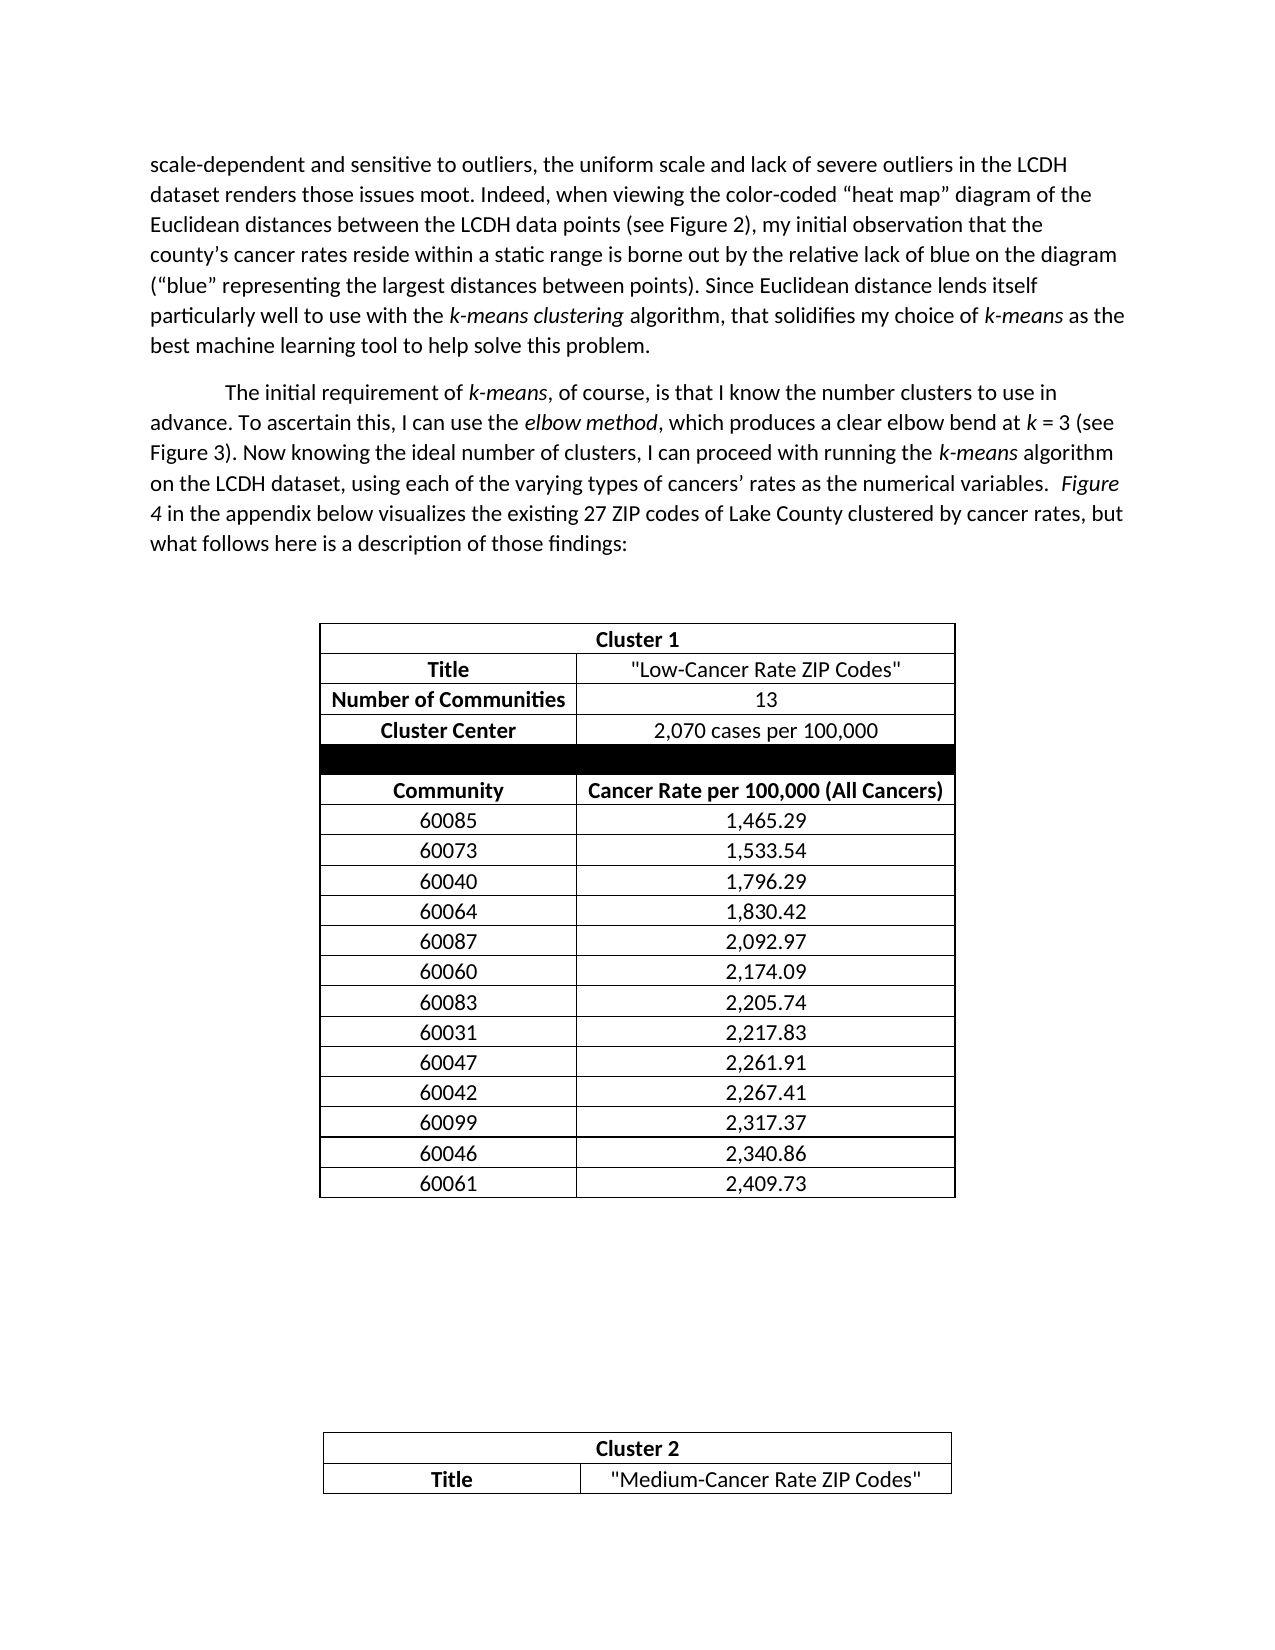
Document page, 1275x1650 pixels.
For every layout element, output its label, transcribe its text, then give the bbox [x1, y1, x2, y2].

table_cell 60085 [321, 805, 576, 834]
table_cell 2,092.97 [577, 926, 954, 955]
table_cell 60061 [321, 1168, 576, 1197]
table_cell Community [321, 775, 576, 804]
table_cell 60064 [321, 896, 576, 925]
table_cell "Low-Cancer Rate ZIP Codes" [577, 654, 954, 683]
table_cell 2,340.86 [577, 1138, 954, 1167]
table_cell 60060 [321, 956, 576, 985]
table_cell 2,261.91 [577, 1047, 954, 1076]
table_header Cluster 2 [324, 1433, 951, 1462]
table_cell Title [324, 1464, 580, 1493]
table_cell [577, 745, 954, 774]
table_cell 1,830.42 [577, 896, 954, 925]
table_cell 60073 [321, 835, 576, 864]
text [150, 150, 1125, 359]
table_cell 2,205.74 [577, 986, 954, 1016]
table_cell Cancer Rate per 100,000 (All Cancers) [577, 775, 954, 804]
table_cell [321, 745, 576, 774]
table_cell 60083 [321, 986, 576, 1016]
table_cell Cluster Center [321, 715, 576, 744]
table_cell 60047 [321, 1047, 576, 1076]
table_cell Number of Communities [321, 684, 576, 713]
table_cell 1,533.54 [577, 835, 954, 864]
table_cell 13 [577, 684, 954, 713]
table_cell 2,409.73 [577, 1168, 954, 1197]
table_cell 60040 [321, 866, 576, 895]
table_cell 2,217.83 [577, 1017, 954, 1046]
table_cell 2,317.37 [577, 1107, 954, 1136]
table_cell 2,267.41 [577, 1077, 954, 1106]
table_cell 60087 [321, 926, 576, 955]
table_header Cluster 1 [321, 624, 954, 653]
text The initial requirement of k-means, of course, is that I know the number clusters to use in advance. To ascertain this, I can use the elbow method, which produces a clear elbow bend at k = 3 (see Figure 3). Now knowing the ideal number of clusters, I can proceed with running the k-means algorithm on the LCDH dataset, using each of the varying types of cancers’ rates as the numerical variables. Figure 4 in the appendix below visualizes the existing 27 ZIP codes of Lake County clustered by cancer rates, but what follows here is a description of those findings: [150, 378, 1125, 557]
table_cell "Medium-Cancer Rate ZIP Codes" [581, 1464, 951, 1493]
table_cell 2,070 cases per 100,000 [577, 715, 954, 744]
table_cell 60099 [321, 1107, 576, 1136]
table_cell 60046 [321, 1138, 576, 1167]
table_cell 60031 [321, 1017, 576, 1046]
table_cell Title [321, 654, 576, 683]
table_cell 1,465.29 [577, 805, 954, 834]
table_cell 60042 [321, 1077, 576, 1106]
table_cell 2,174.09 [577, 956, 954, 985]
table_cell 1,796.29 [577, 866, 954, 895]
